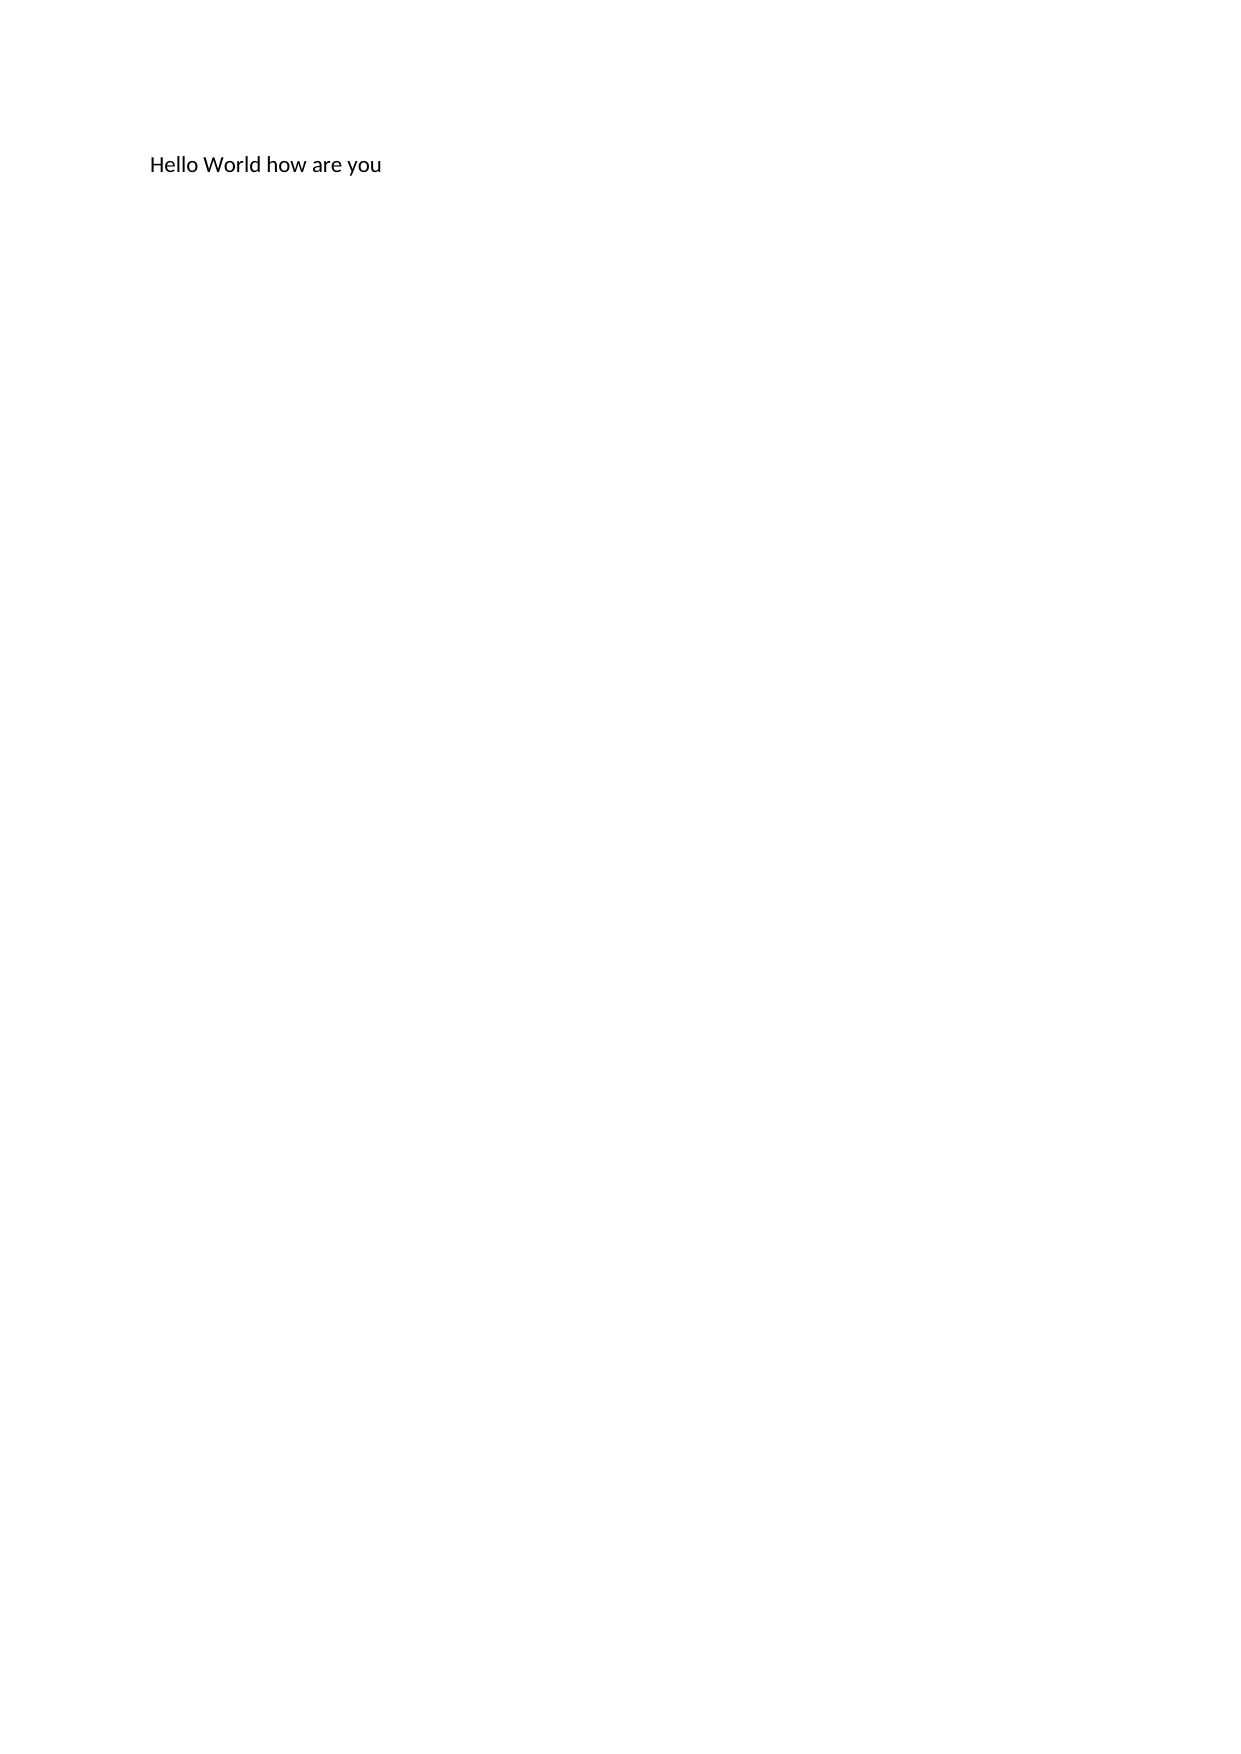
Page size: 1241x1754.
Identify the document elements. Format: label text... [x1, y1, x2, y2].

text Hello World how are you [150, 150, 1090, 178]
